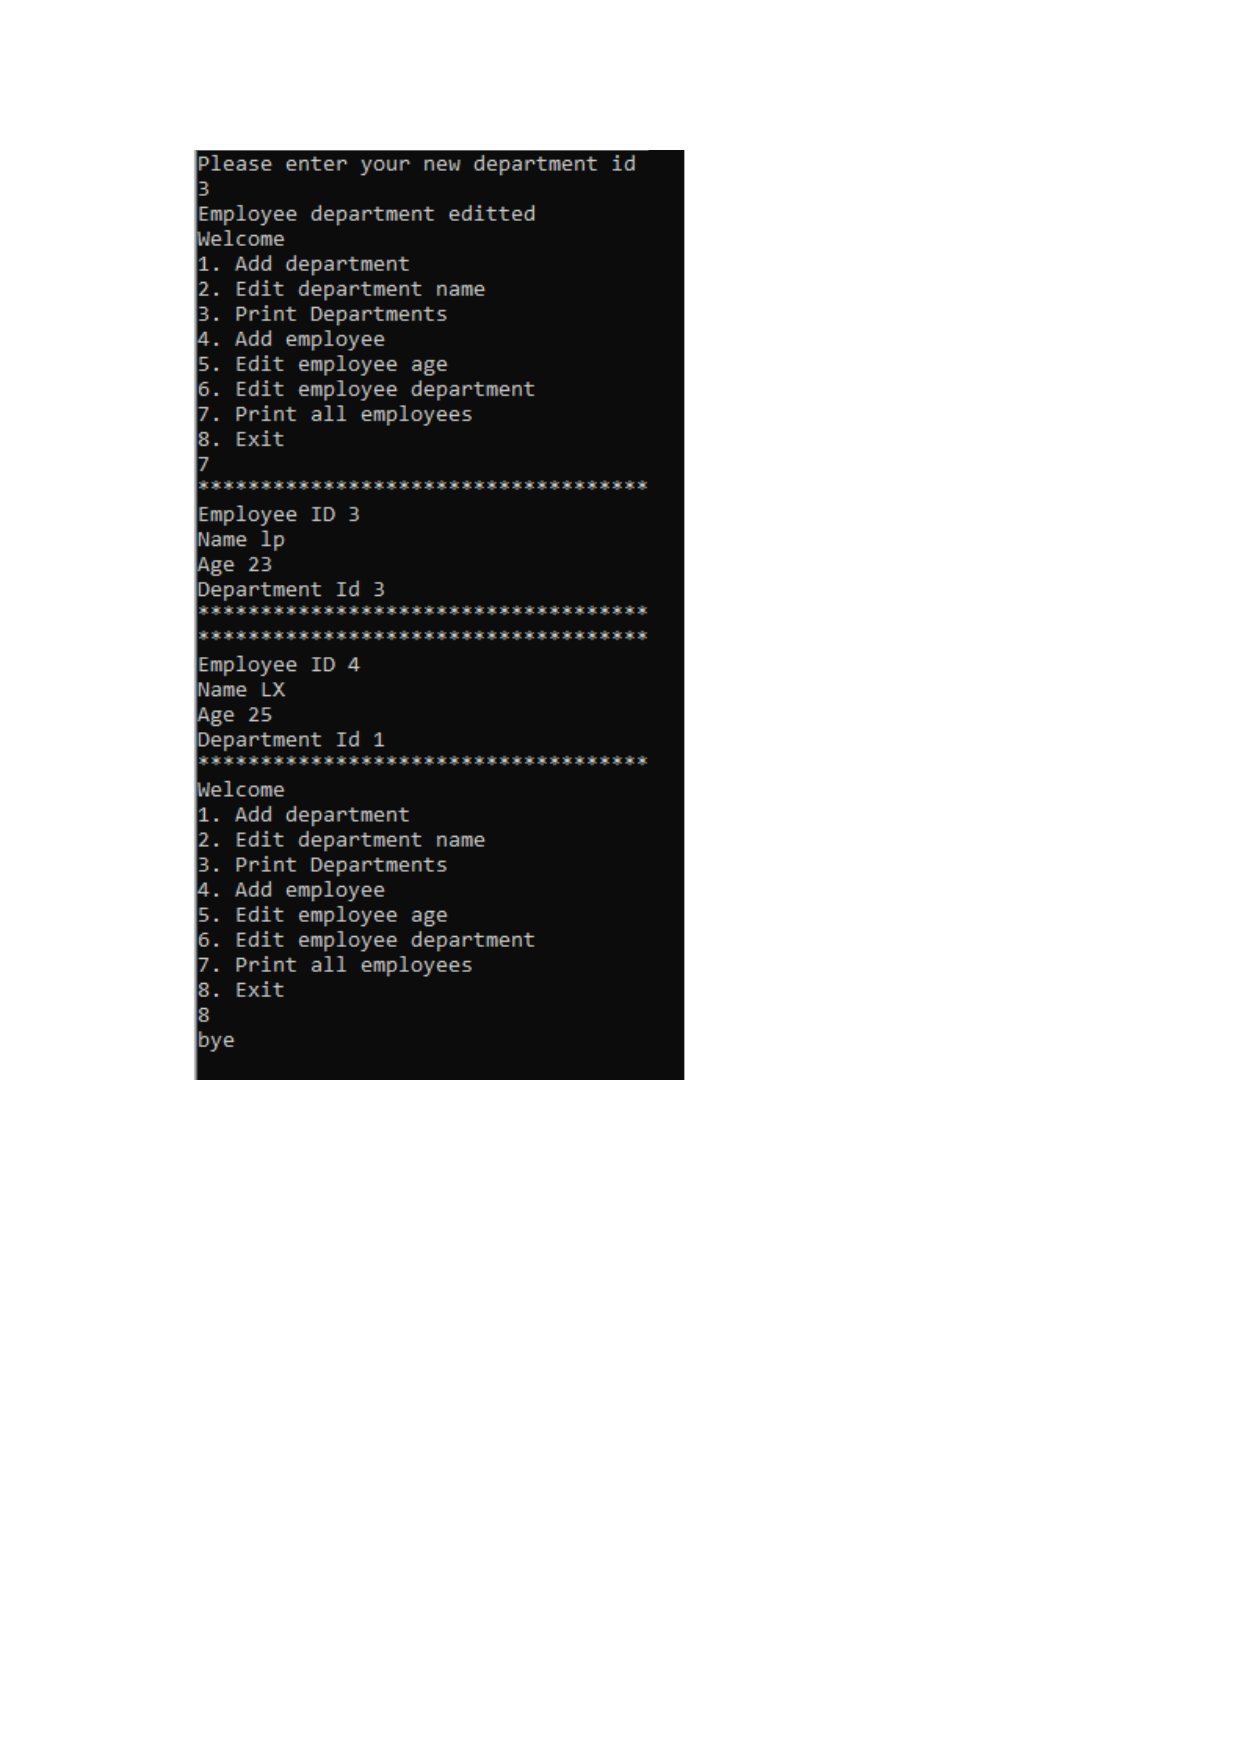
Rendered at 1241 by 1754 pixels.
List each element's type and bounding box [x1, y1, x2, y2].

picture [193, 150, 685, 1080]
